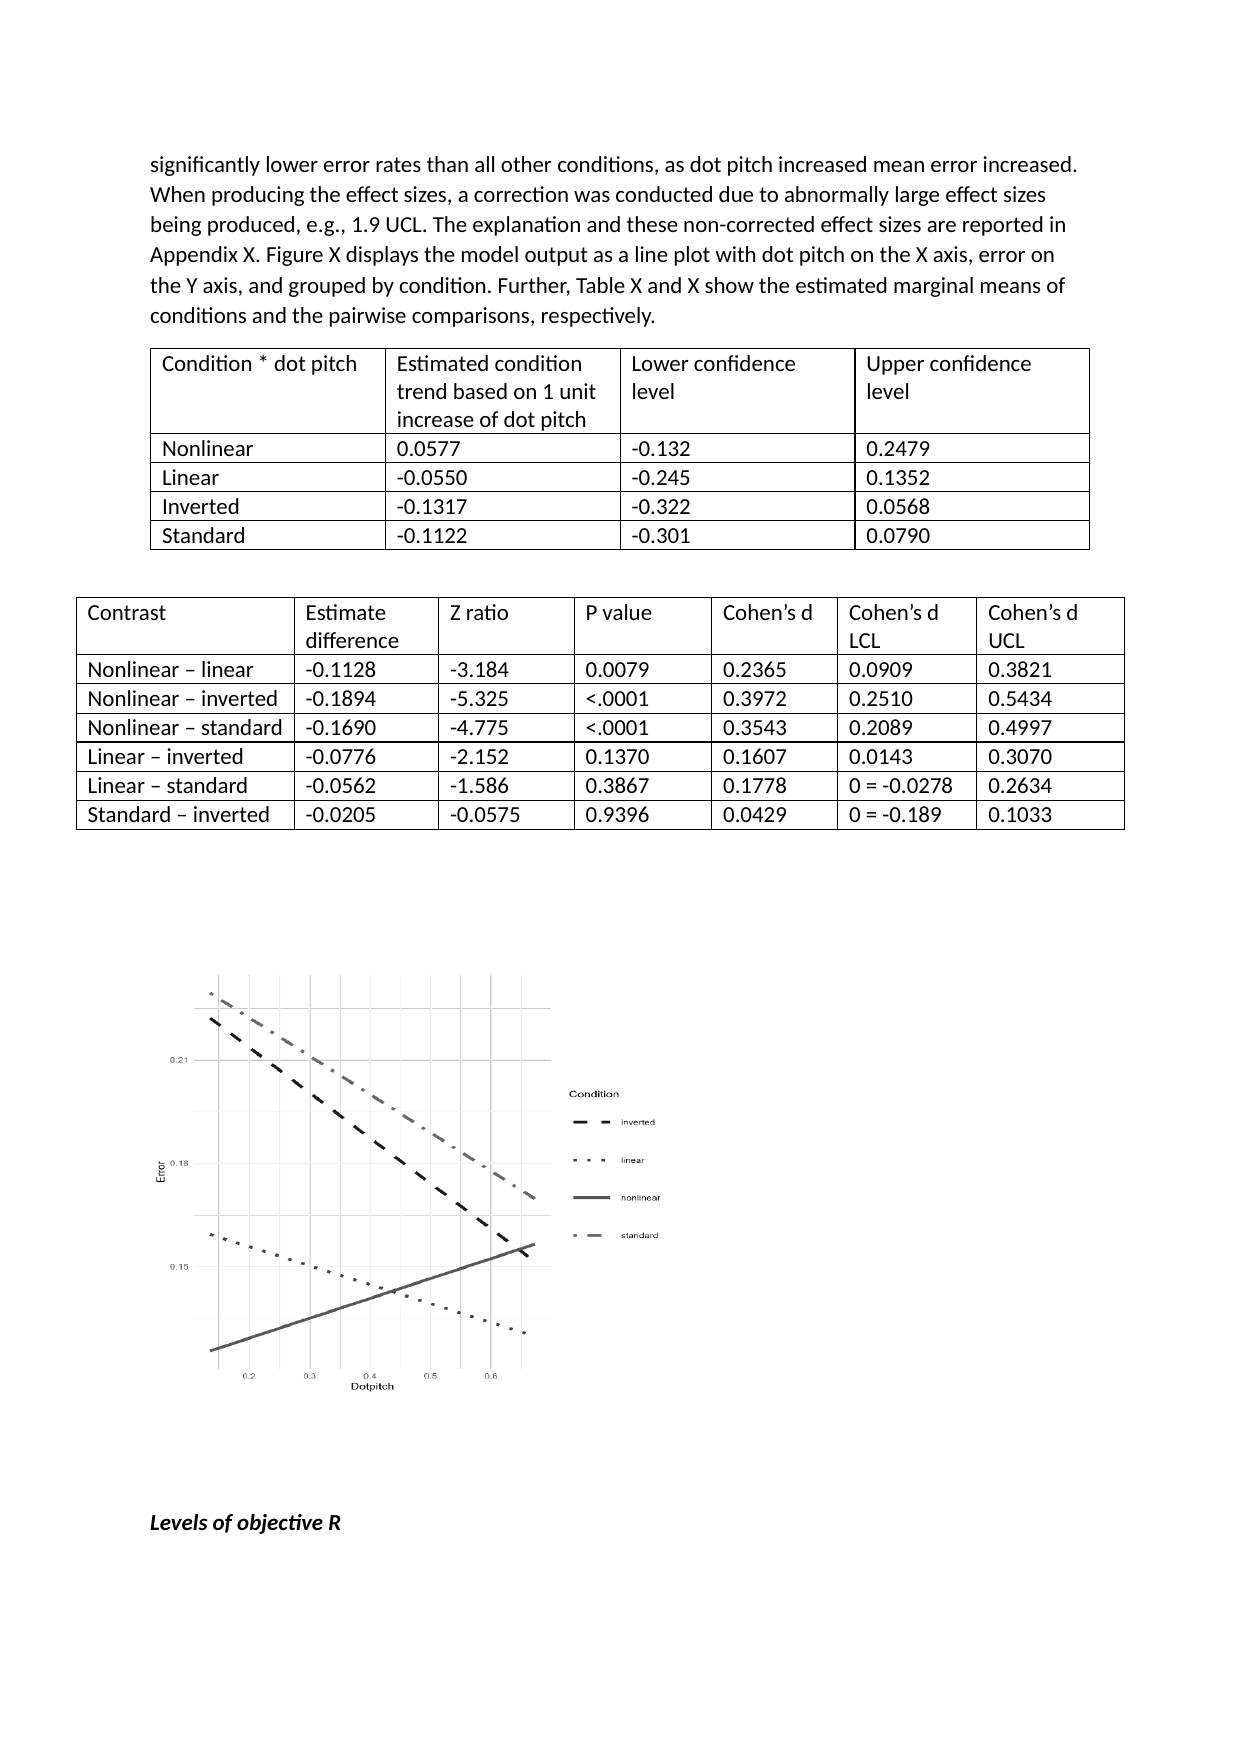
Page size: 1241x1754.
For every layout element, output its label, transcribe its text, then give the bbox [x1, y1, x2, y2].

table_cell 0.1370 [575, 743, 711, 771]
table_cell -0.1122 [386, 521, 620, 549]
table_cell Nonlinear [151, 434, 385, 462]
table_cell -0.0575 [439, 801, 574, 829]
table_cell 0.4997 [977, 714, 1124, 741]
table_cell -0.1317 [386, 492, 620, 520]
table_cell 0.2089 [838, 714, 976, 741]
table_cell 0.0143 [838, 743, 976, 771]
table_cell <.0001 [575, 714, 711, 741]
table_cell -0.0776 [295, 743, 438, 771]
table_cell -0.0562 [295, 772, 438, 799]
table_cell Linear – inverted [77, 743, 294, 771]
table_cell 0.1033 [977, 801, 1124, 829]
table_cell -0.1690 [295, 714, 438, 741]
table_cell -0.322 [621, 492, 854, 520]
table_cell -0.1128 [295, 655, 438, 683]
table_cell 0.2365 [712, 655, 837, 683]
table_cell -5.325 [439, 684, 574, 712]
table_header Z ratio [439, 598, 574, 654]
table_cell 0.3070 [977, 743, 1124, 771]
table_cell <.0001 [575, 684, 711, 712]
table_cell -0.1894 [295, 684, 438, 712]
table_cell 0.0790 [856, 521, 1089, 549]
table_cell Standard – inverted [77, 801, 294, 829]
table_cell -0.301 [621, 521, 854, 549]
table_cell 0.3821 [977, 655, 1124, 683]
table_cell 0.0577 [386, 434, 620, 462]
table_header Lower confidence level [621, 349, 854, 433]
table_cell -0.245 [621, 463, 854, 491]
table_cell 0.5434 [977, 684, 1124, 712]
table_header Cohen’s d UCL [977, 598, 1124, 654]
table_header Cohen’s d [712, 598, 837, 654]
table_cell Linear – standard [77, 772, 294, 799]
text Levels of objective R [150, 1508, 1090, 1536]
table_cell 0.0568 [856, 492, 1089, 520]
picture [150, 970, 672, 1396]
table_cell 0.2634 [977, 772, 1124, 799]
table_cell 0.0909 [838, 655, 976, 683]
table_cell 0.1778 [712, 772, 837, 799]
table_cell 0.0429 [712, 801, 837, 829]
table_cell Nonlinear – inverted [77, 684, 294, 712]
table_cell Nonlinear – standard [77, 714, 294, 741]
table_cell 0.0079 [575, 655, 711, 683]
table_header Contrast [77, 598, 294, 654]
table_header P value [575, 598, 711, 654]
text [150, 150, 1090, 329]
table_cell Inverted [151, 492, 385, 520]
table_cell 0.2510 [838, 684, 976, 712]
table_header Upper confidence level [856, 349, 1089, 433]
table_header Estimate difference [295, 598, 438, 654]
table_cell -2.152 [439, 743, 574, 771]
table_cell 0 = -0.0278 [838, 772, 976, 799]
table_cell 0.3972 [712, 684, 837, 712]
table_cell -0.132 [621, 434, 854, 462]
table_cell -1.586 [439, 772, 574, 799]
table_header Cohen’s d LCL [838, 598, 976, 654]
table_cell -3.184 [439, 655, 574, 683]
table_cell 0.9396 [575, 801, 711, 829]
table_cell 0.1352 [856, 463, 1089, 491]
table_cell 0.1607 [712, 743, 837, 771]
table_cell 0.3543 [712, 714, 837, 741]
table_cell 0.3867 [575, 772, 711, 799]
table_cell -0.0550 [386, 463, 620, 491]
table_cell Linear [151, 463, 385, 491]
table_cell Standard [151, 521, 385, 549]
table_header Condition * dot pitch [151, 349, 385, 433]
table_cell 0 = -0.189 [838, 801, 976, 829]
table_cell 0.2479 [856, 434, 1089, 462]
table_cell -0.0205 [295, 801, 438, 829]
table_cell -4.775 [439, 714, 574, 741]
table_header Estimated condition trend based on 1 unit increase of dot pitch [386, 349, 620, 433]
table_cell Nonlinear – linear [77, 655, 294, 683]
